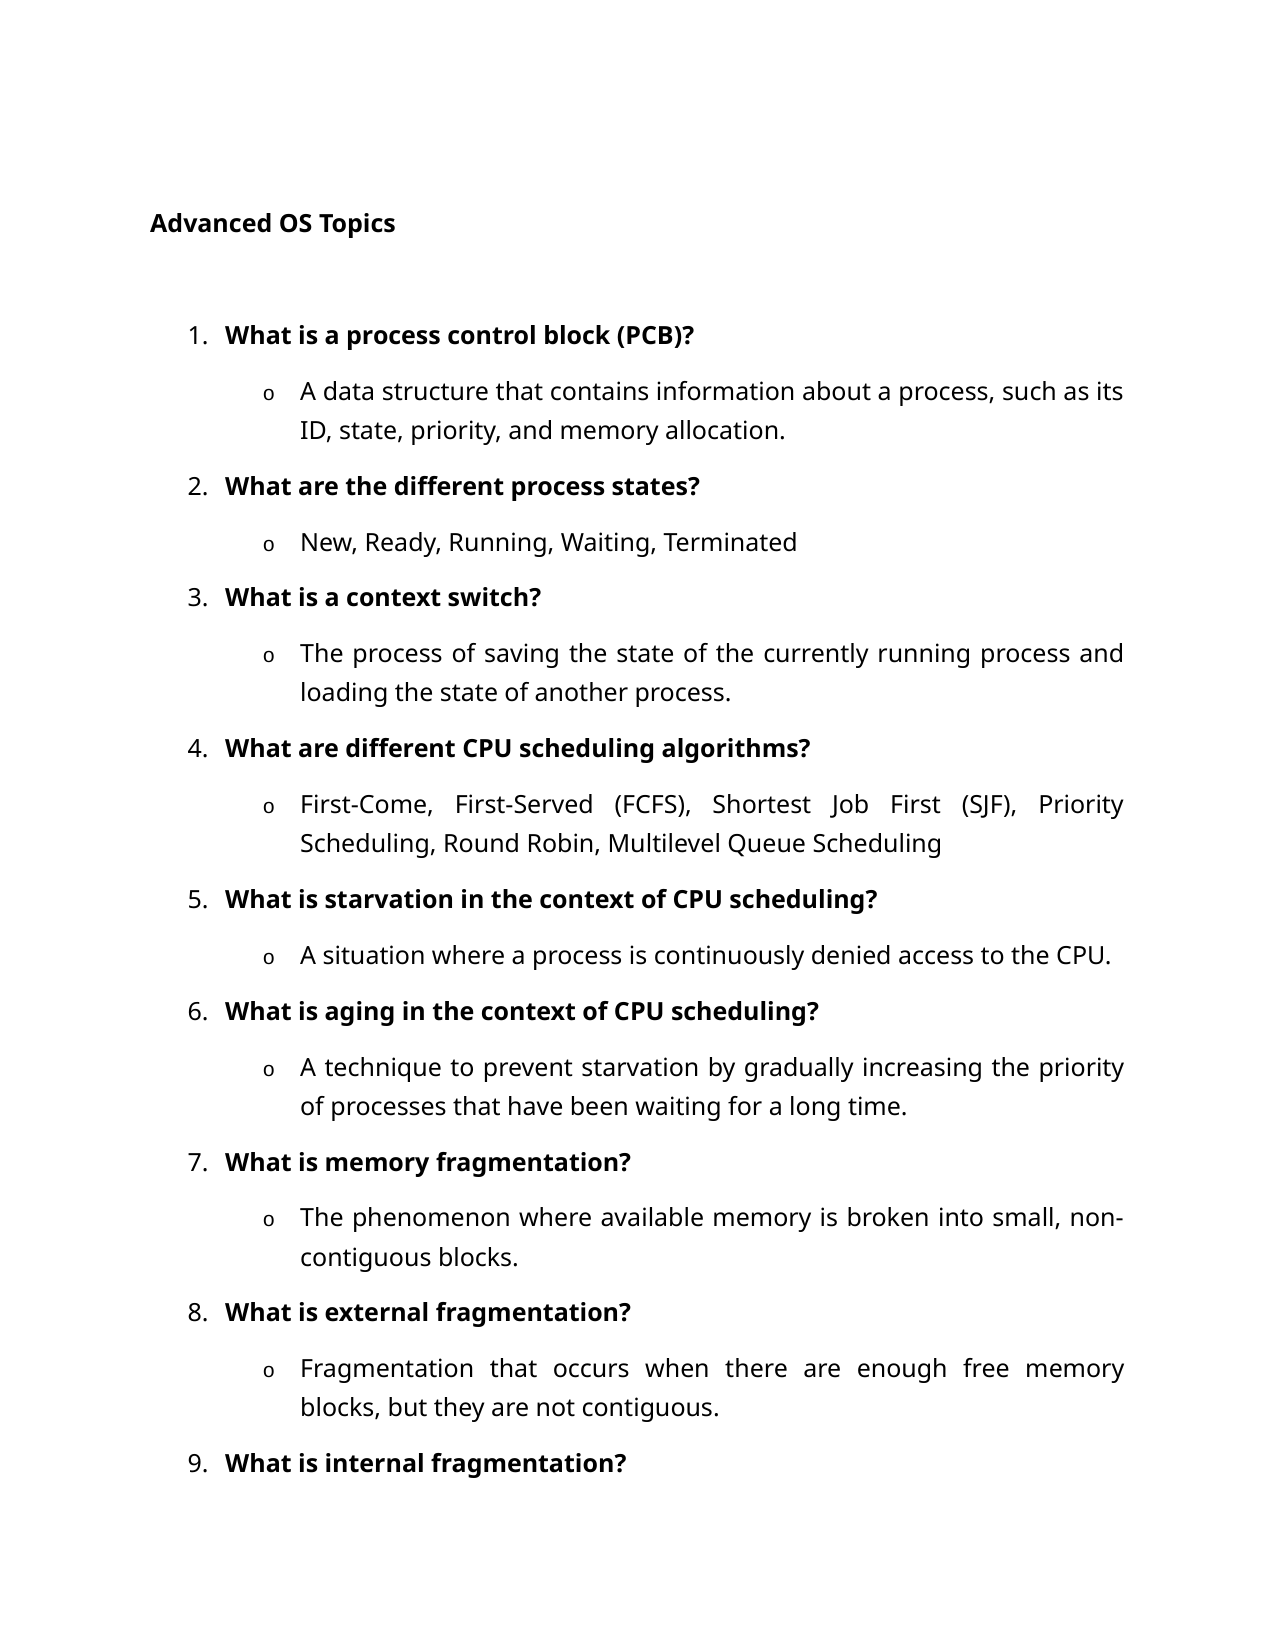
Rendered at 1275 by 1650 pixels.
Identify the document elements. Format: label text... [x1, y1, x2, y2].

text Advanced OS Topics [150, 206, 1125, 240]
list What is external fragmentation? [187, 1295, 1125, 1329]
list A situation where a process is continuously denied access to the CPU. [262, 937, 1125, 972]
list What is starvation in the context of CPU scheduling? [187, 882, 1125, 916]
list What is a context switch? [187, 580, 1125, 614]
list New, Ready, Running, Waiting, Terminated [262, 524, 1125, 558]
list What is aging in the context of CPU scheduling? [187, 993, 1125, 1027]
list A technique to prevent starvation by gradually increasing the priority of processes that have been waiting for a long time. [262, 1049, 1125, 1122]
list What is internal fragmentation? [187, 1446, 1125, 1480]
list Fragmentation that occurs when there are enough free memory blocks, but they are not contiguous. [262, 1351, 1125, 1424]
list What are the different process states? [187, 468, 1125, 502]
list The phenomenon where available memory is broken into small, non-contiguous blocks. [262, 1200, 1125, 1273]
list The process of saving the state of the currently running process and loading the state of another process. [262, 636, 1125, 709]
list First-Come, First-Served (FCFS), Shortest Job First (SJF), Priority Scheduling, Round Robin, Multilevel Queue Scheduling [262, 787, 1125, 860]
list What is memory fragmentation? [187, 1144, 1125, 1178]
list A data structure that contains information about a process, such as its ID, state, priority, and memory allocation. [262, 373, 1125, 447]
list What is a process control block (PCB)? [187, 317, 1125, 352]
list What are different CPU scheduling algorithms? [187, 731, 1125, 765]
